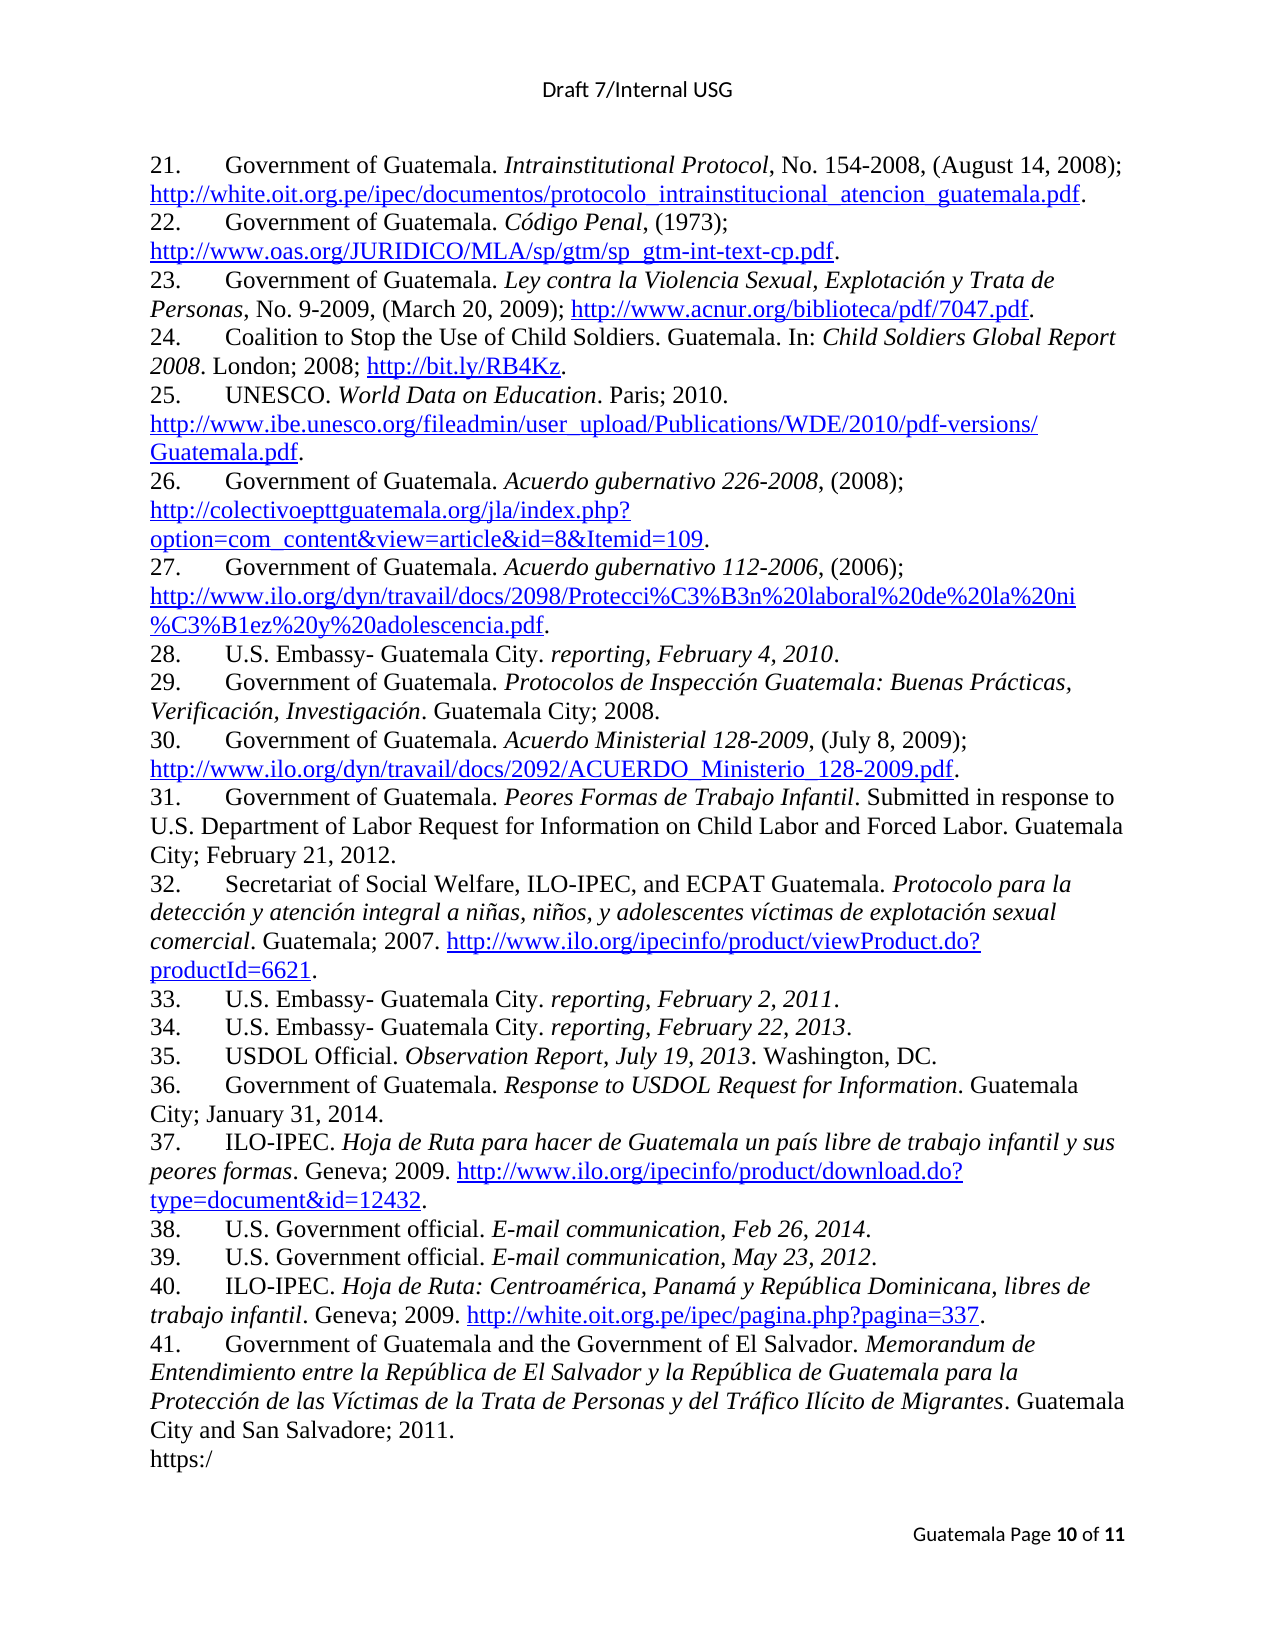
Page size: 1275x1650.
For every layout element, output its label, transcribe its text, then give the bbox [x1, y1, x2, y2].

text 31. Government of Guatemala. Peores Formas de Trabajo Infantil. Submitted in response to U.S. Department of Labor Request for Information on Child Labor and Forced Labor. Guatemala City; February 21, 2012. [150, 782, 1125, 869]
text 39. U.S. Government official. E-mail communication, May 23, 2012. [150, 1242, 1125, 1271]
text 35. USDOL Official. Observation Report, July 19, 2013. Washington, DC. [150, 1041, 1125, 1070]
text 34. U.S. Embassy- Guatemala City. reporting, February 22, 2013. [150, 1012, 1125, 1041]
text 21. Government of Guatemala. Intrainstitutional Protocol, No. 154-2008, (August 14, 2008); http://white.oit.org.pe/ipec/documentos/protocolo_intrainstitucional_atencion_guatemala.pdf. [150, 150, 1125, 207]
text 32. Secretariat of Social Welfare, ILO-IPEC, and ECPAT Guatemala. Protocolo para la detección y atención integral a niñas, niños, y adolescentes víctimas de explotación sexual comercial. Guatemala; 2007. http://www.ilo.org/ipecinfo/product/viewProduct.do?productId=6621. [150, 869, 1125, 984]
text 38. U.S. Government official. E-mail communication, Feb 26, 2014. [150, 1214, 1125, 1242]
text 25. UNESCO. World Data on Education. Paris; 2010. http://www.ibe.unesco.org/fileadmin/user_upload/Publications/WDE/2010/pdf-versions/Guatemala.pdf. [150, 380, 1125, 466]
text 40. ILO-IPEC. Hoja de Ruta: Centroamérica, Panamá y República Dominicana, libres de trabajo infantil. Geneva; 2009. http://white.oit.org.pe/ipec/pagina.php?pagina=337. [150, 1271, 1125, 1329]
text 28. U.S. Embassy- Guatemala City. reporting, February 4, 2010. [150, 639, 1125, 667]
text 29. Government of Guatemala. Protocolos de Inspección Guatemala: Buenas Prácticas, Verificación, Investigación. Guatemala City; 2008. [150, 667, 1125, 725]
text 37. ILO-IPEC. Hoja de Ruta para hacer de Guatemala un país libre de trabajo infantil y sus peores formas. Geneva; 2009. http://www.ilo.org/ipecinfo/product/download.do?type=document&id=12432. [150, 1127, 1125, 1214]
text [150, 1329, 1125, 1472]
text 33. U.S. Embassy- Guatemala City. reporting, February 2, 2011. [150, 984, 1125, 1012]
text 27. Government of Guatemala. Acuerdo gubernativo 112-2006, (2006); http://www.ilo.org/dyn/travail/docs/2098/Protecci%C3%B3n%20laboral%20de%20la%20ni%C3%B1ez%20y%20adolescencia.pdf. [150, 552, 1125, 639]
text 36. Government of Guatemala. Response to USDOL Request for Information. Guatemala City; January 31, 2014. [150, 1070, 1125, 1127]
text 30. Government of Guatemala. Acuerdo Ministerial 128-2009, (July 8, 2009); http://www.ilo.org/dyn/travail/docs/2092/ACUERDO_Ministerio_128-2009.pdf. [150, 725, 1125, 782]
text 24. Coalition to Stop the Use of Child Soldiers. Guatemala. In: Child Soldiers Global Report 2008. London; 2008; http://bit.ly/RB4Kz. [150, 322, 1125, 380]
text 22. Government of Guatemala. Código Penal, (1973); http://www.oas.org/JURIDICO/MLA/sp/gtm/sp_gtm-int-text-cp.pdf. [150, 207, 1125, 265]
text 23. Government of Guatemala. Ley contra la Violencia Sexual, Explotación y Trata de Personas, No. 9-2009, (March 20, 2009); http://www.acnur.org/biblioteca/pdf/7047.pdf. [150, 265, 1125, 322]
text 26. Government of Guatemala. Acuerdo gubernativo 226-2008, (2008); http://colectivoepttguatemala.org/jla/index.php?option=com_content&view=article&id=8&Itemid=109. [150, 466, 1125, 552]
